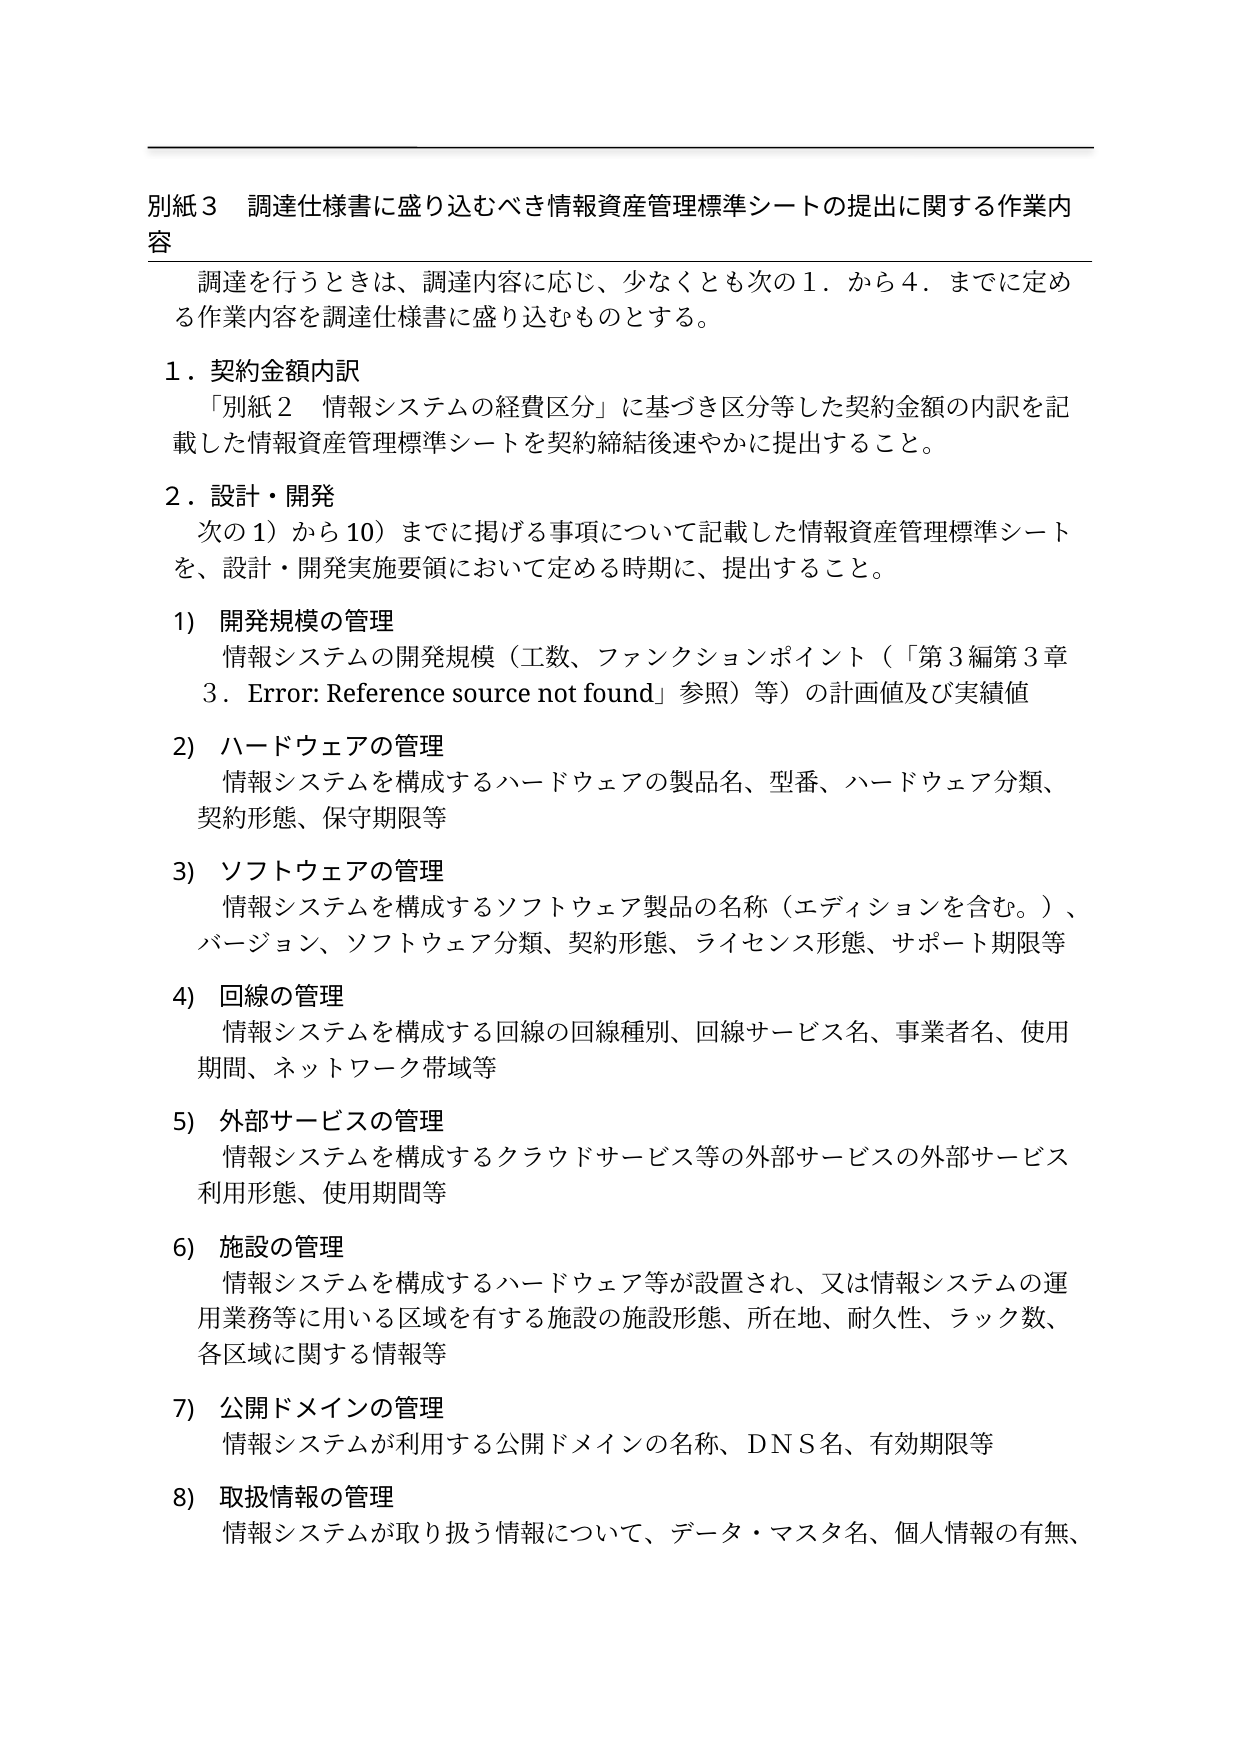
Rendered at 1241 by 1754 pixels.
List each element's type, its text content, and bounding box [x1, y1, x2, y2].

subtitle 外部サービスの管理 [172, 1102, 1092, 1138]
text 情報システムを構成するハードウェア等が設置され、又は情報システムの運用業務等に用いる区域を有する施設の施設形態、所在地、耐久性、ラック数、各区域に関する情報等 [197, 1263, 1092, 1371]
subtitle 別紙３ 調達仕様書に盛り込むべき情報資産管理標準シートの提出に関する作業内容 [148, 187, 1092, 261]
subtitle ハードウェアの管理 [172, 727, 1092, 763]
text 情報システムを構成するソフトウェア製品の名称（エディションを含む。）、バージョン、ソフトウェア分類、契約形態、ライセンス形態、サポート期限等 [197, 888, 1092, 960]
subtitle 開発規模の管理 [172, 601, 1092, 638]
text 「別紙２ 情報システムの経費区分」に基づき区分等した契約金額の内訳を記載した情報資産管理標準シートを契約締結後速やかに提出すること。 [172, 387, 1092, 459]
subtitle 契約金額内訳 [160, 351, 1092, 387]
text 情報システムを構成するハードウェアの製品名、型番、ハードウェア分類、契約形態、保守期限等 [197, 763, 1092, 835]
text 調達を行うときは、調達内容に応じ、少なくとも次の１．から４．までに定める作業内容を調達仕様書に盛り込むものとする。 [172, 262, 1092, 334]
text 情報システムが利用する公開ドメインの名称、ＤＮＳ名、有効期限等 [172, 1424, 1092, 1460]
subtitle 回線の管理 [172, 977, 1092, 1013]
subtitle 施設の管理 [172, 1227, 1092, 1263]
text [197, 1513, 1092, 1549]
subtitle ソフトウェアの管理 [172, 852, 1092, 888]
subtitle 公開ドメインの管理 [172, 1388, 1092, 1424]
text 次の1）から10）までに掲げる事項について記載した情報資産管理標準シートを、設計・開発実施要領において定める時期に、提出すること。 [172, 512, 1092, 584]
text 情報システムを構成するクラウドサービス等の外部サービスの外部サービス利用形態、使用期間等 [197, 1138, 1092, 1210]
text 情報システムを構成する回線の回線種別、回線サービス名、事業者名、使用期間、ネットワーク帯域等 [197, 1013, 1092, 1085]
subtitle 設計・開発 [160, 476, 1092, 512]
subtitle 取扱情報の管理 [172, 1477, 1092, 1513]
